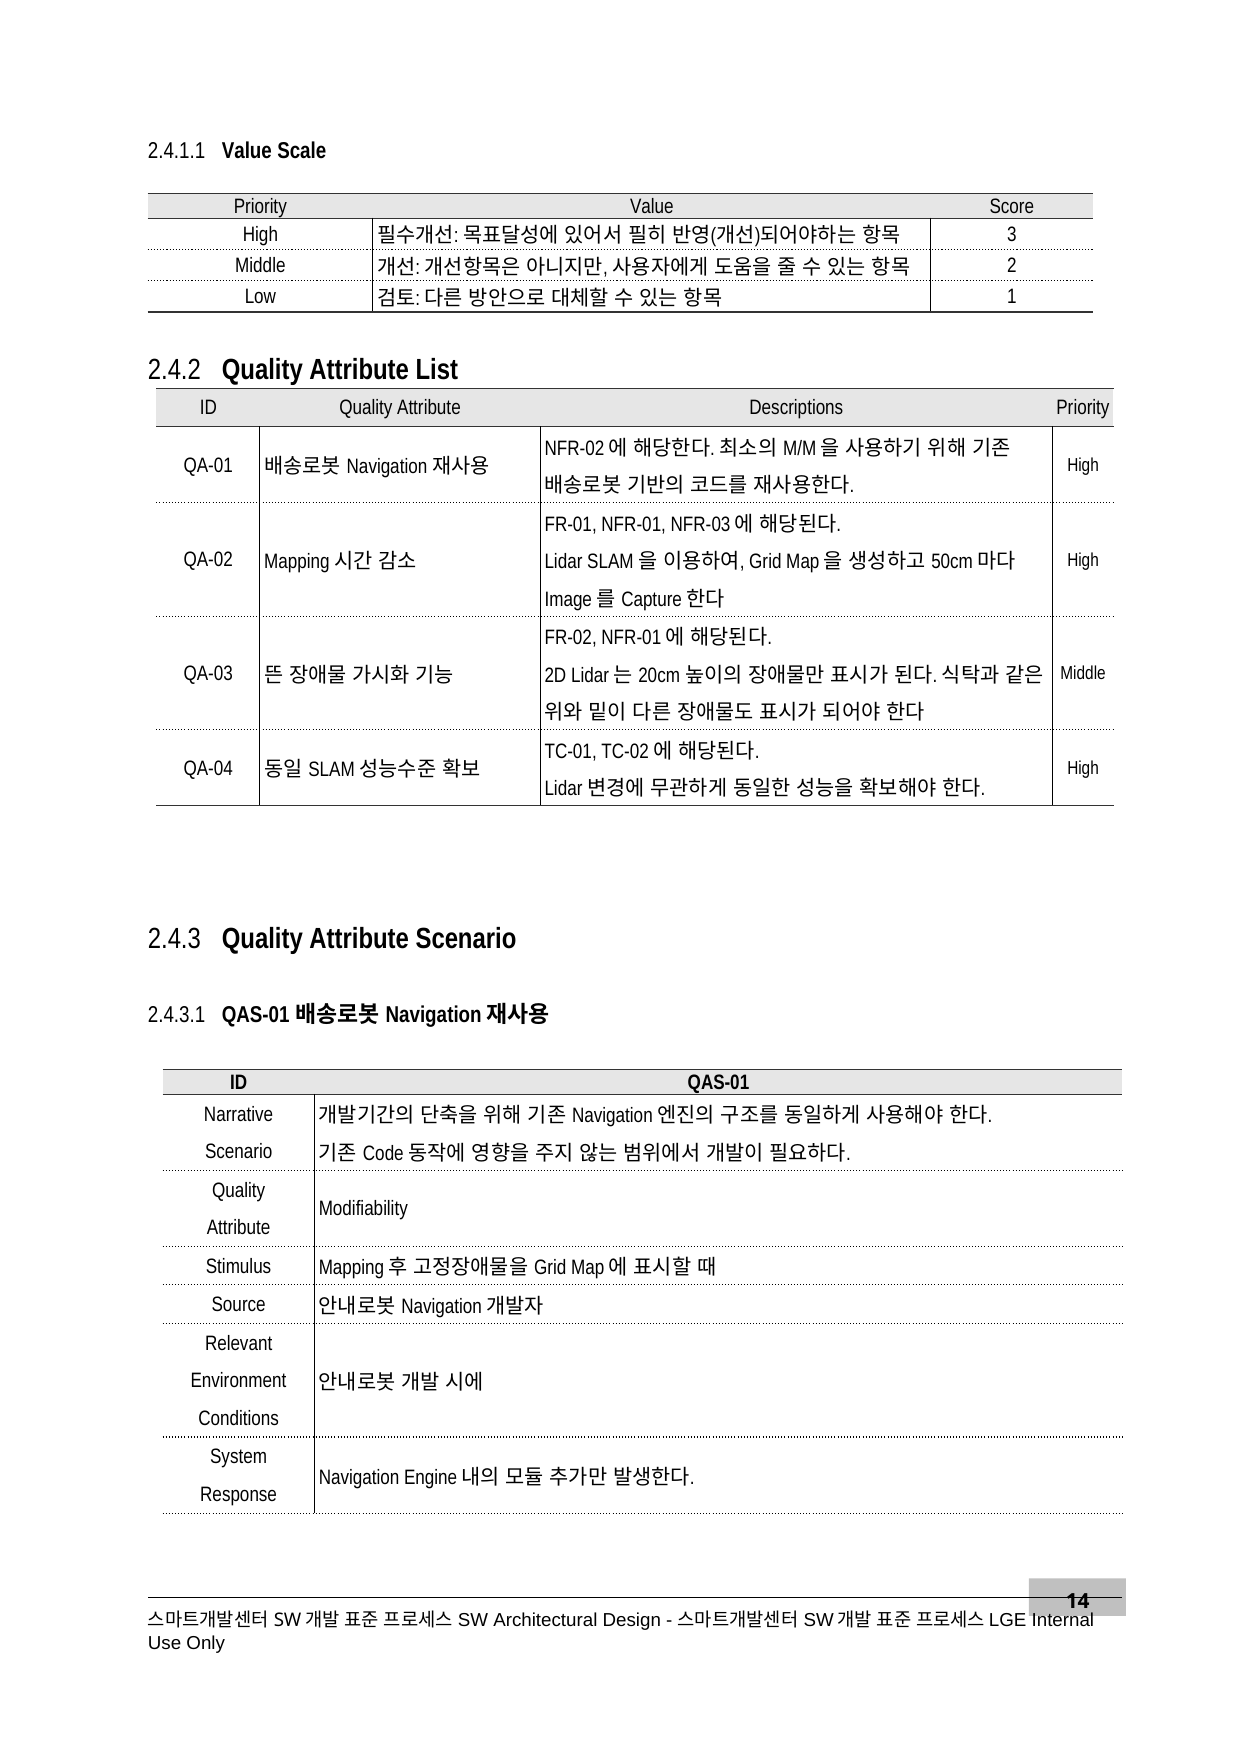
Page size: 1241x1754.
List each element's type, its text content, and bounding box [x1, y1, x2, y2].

table_header Descriptions [540, 389, 1052, 426]
table_cell FR-01, NFR-01, NFR-03에 해당된다. Lidar SLAM을 이용하여, Grid Map을 생성하고 50cm마다 Image를 Capture한다 [541, 502, 1052, 616]
table_cell QA-01 [156, 427, 259, 502]
table_cell Modifiability [315, 1170, 1122, 1246]
table_cell 검토: 다른 방안으로 대체할 수 있는 항목 [373, 280, 930, 311]
table_cell Navigation Engine내의 모듈 추가만 발생한다. [315, 1436, 1122, 1512]
table_header Priority [1052, 389, 1113, 426]
table_cell QA-02 [156, 502, 259, 616]
table_cell 안내로봇 개발 시에 [315, 1323, 1122, 1436]
table_cell NFR-02에 해당한다. 최소의 M/M을 사용하기 위해 기존 배송로봇 기반의 코드를 재사용한다. [541, 427, 1052, 502]
table_cell 안내로봇 Navigation개발자 [315, 1284, 1122, 1323]
table_header Score [930, 194, 1093, 218]
table_cell Relevant Environment Conditions [163, 1323, 314, 1436]
table_cell Low [148, 280, 372, 311]
table_cell Narrative Scenario [163, 1095, 314, 1170]
table_cell System Response [163, 1436, 314, 1512]
table_cell 동일 SLAM 성능수준 확보 [260, 729, 540, 805]
table_header ID [156, 389, 260, 426]
table_header Value [373, 194, 930, 218]
table_cell 개선: 개선항목은 아니지만, 사용자에게 도움을 줄 수 있는 항목 [373, 249, 930, 280]
subtitle QAS-01 배송로봇 Navigation 재사용 [148, 994, 1122, 1031]
table_cell High [1053, 729, 1113, 805]
subtitle Quality Attribute List [148, 350, 1122, 387]
table_cell FR-02, NFR-01에 해당된다. 2D Lidar는 20cm 높이의 장애물만 표시가 된다. 식탁과 같은 위와 밑이 다른 장애물도 표시가 되어야 한다 [541, 616, 1052, 729]
table_header ID [163, 1070, 314, 1094]
table_cell 2 [931, 249, 1093, 280]
table_cell Mapping 시간 감소 [260, 502, 540, 616]
table_cell High [1053, 427, 1113, 502]
table_cell 개발기간의 단축을 위해 기존 Navigation 엔진의 구조를 동일하게 사용해야 한다. 기존 Code 동작에 영향을 주지 않는 범위에서 개발이 필요하다. [315, 1095, 1122, 1170]
table_cell High [148, 219, 372, 249]
table_cell TC-01, TC-02에 해당된다. Lidar 변경에 무관하게 동일한 성능을 확보해야 한다. [541, 729, 1052, 805]
table_cell Middle [1053, 616, 1113, 729]
table_cell QA-03 [156, 616, 259, 729]
table_header Quality Attribute [260, 389, 540, 426]
subtitle Quality Attribute Scenario [148, 919, 1122, 956]
table_cell Quality Attribute [163, 1170, 314, 1246]
table_header QAS-01 [314, 1070, 1122, 1094]
table_cell 필수개선: 목표달성에 있어서 필히 반영(개선)되어야하는 항목 [373, 219, 930, 249]
table_cell 뜬 장애물 가시화 기능 [260, 616, 540, 729]
table_cell High [1053, 502, 1113, 616]
table_cell Mapping후 고정장애물을 Grid Map에 표시할 때 [315, 1246, 1122, 1284]
subtitle Value Scale [148, 131, 1122, 169]
table_cell 1 [931, 280, 1093, 311]
table_cell Middle [148, 249, 372, 280]
table_cell QA-04 [156, 729, 259, 805]
table_cell 3 [931, 219, 1093, 249]
table_cell Source [163, 1284, 314, 1323]
table_header Priority [148, 194, 373, 218]
table_cell 배송로봇 Navigation 재사용 [260, 427, 540, 502]
table_cell Stimulus [163, 1246, 314, 1284]
